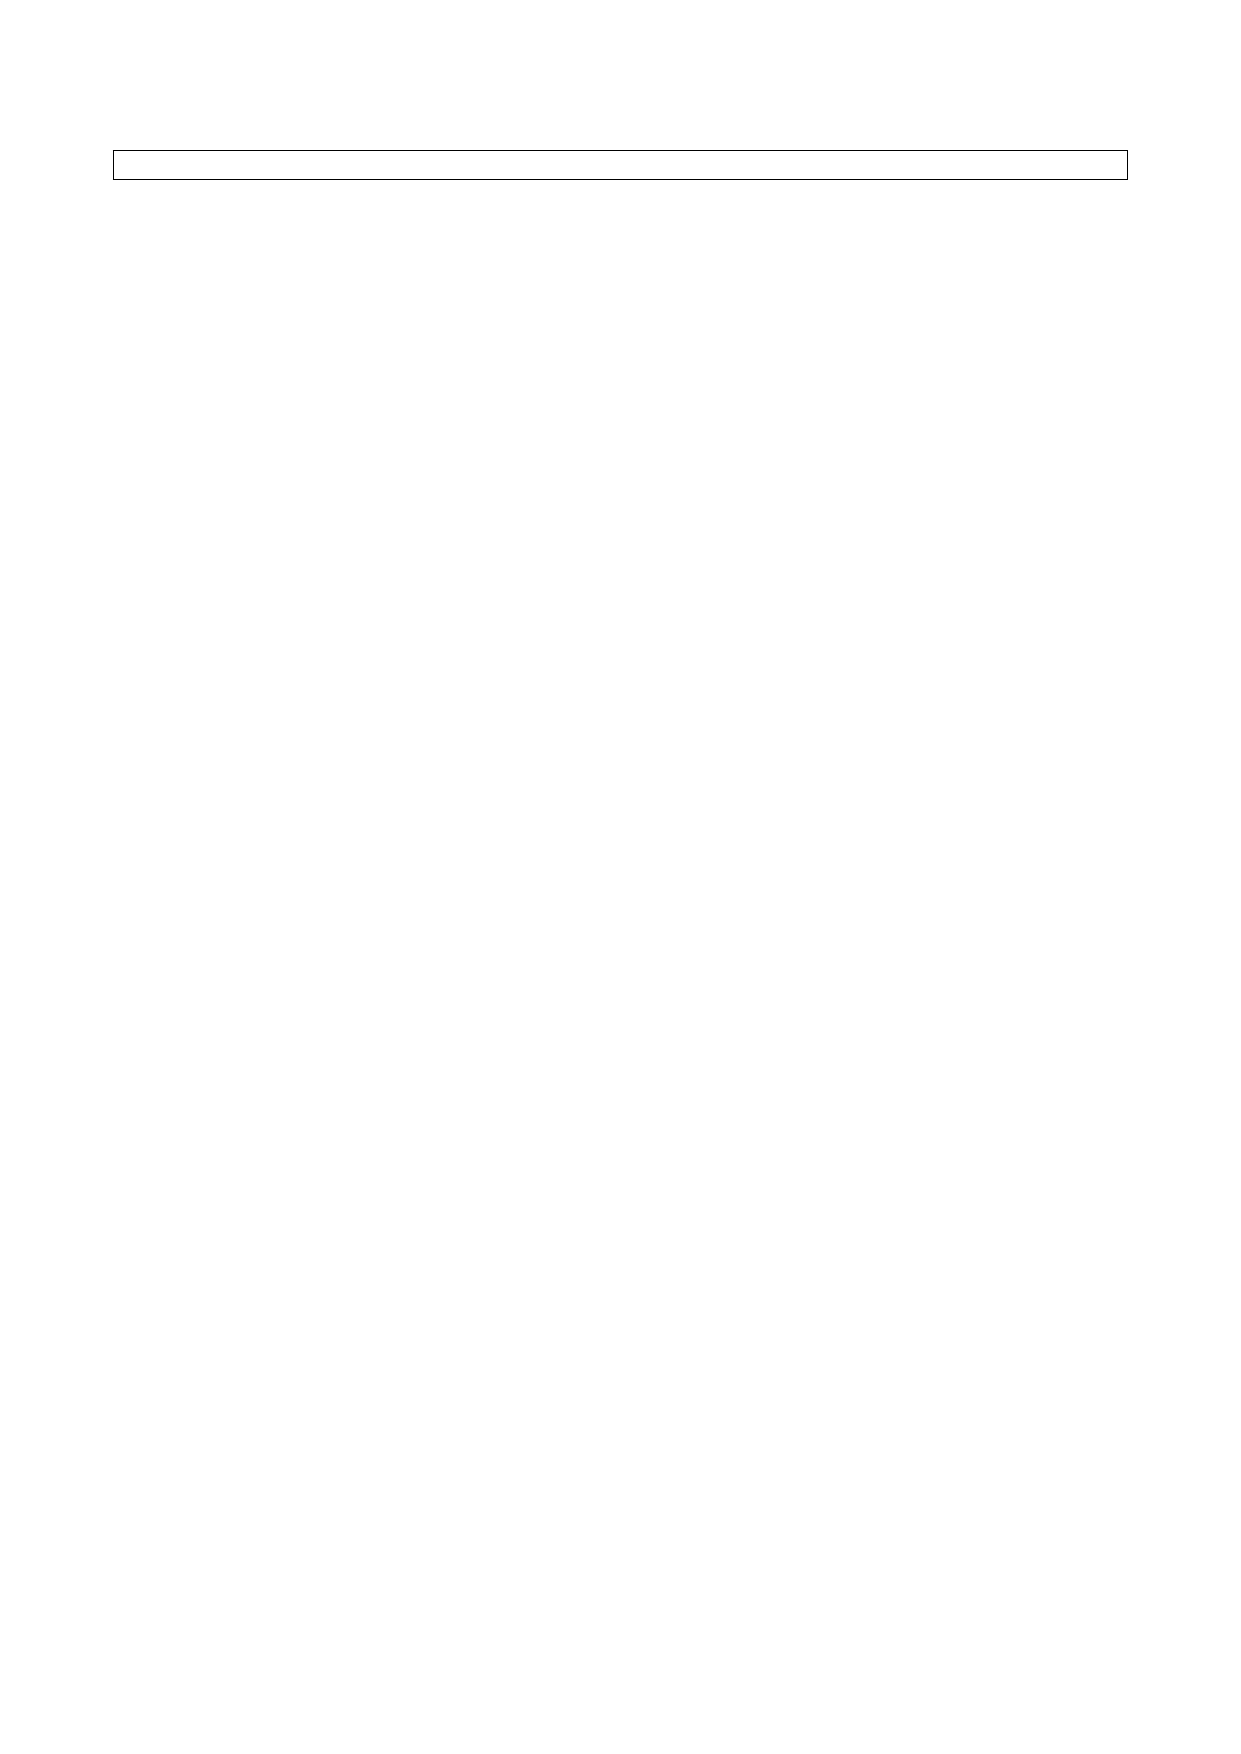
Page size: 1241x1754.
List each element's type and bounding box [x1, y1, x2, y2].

table_header [114, 151, 1127, 179]
